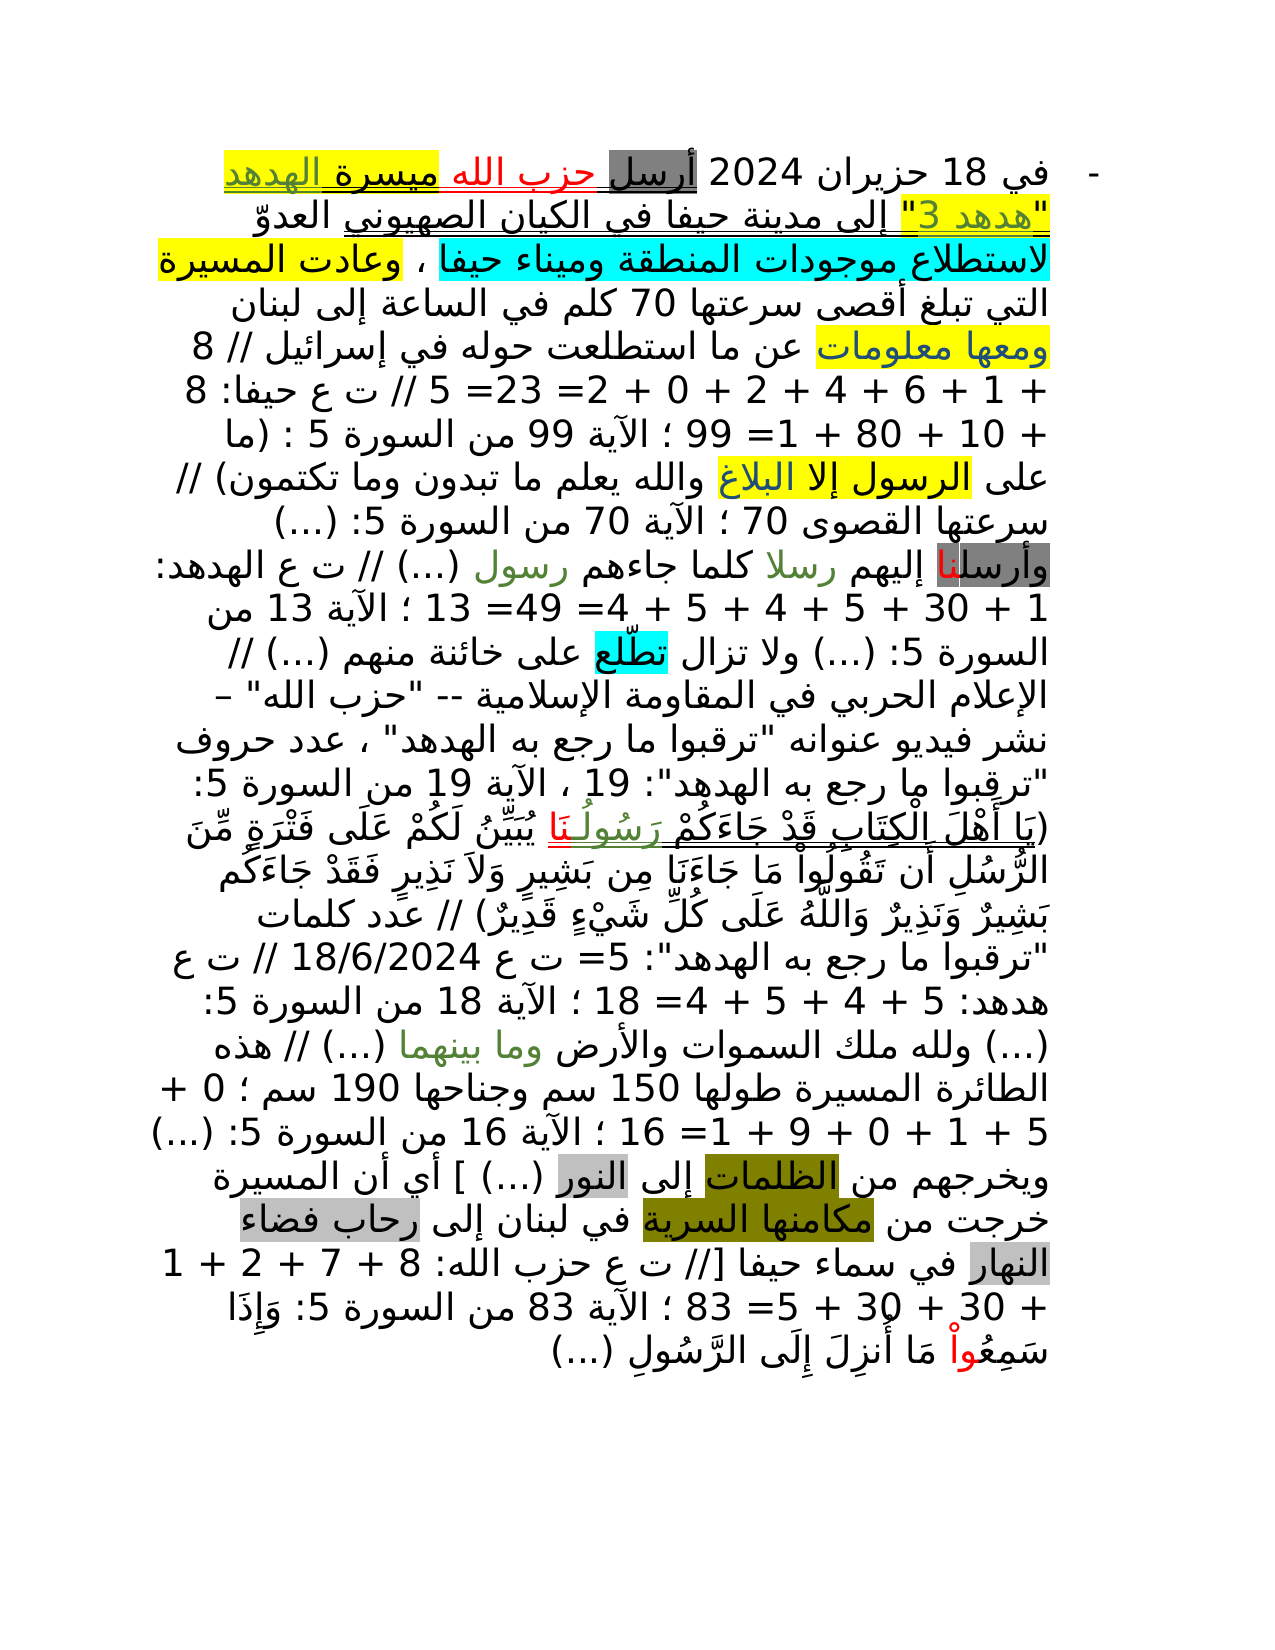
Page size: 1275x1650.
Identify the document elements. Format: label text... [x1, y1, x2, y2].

list في 18 حزيران 2024 أرسل حزب الله ميسرة الهدهد "هدهد 3" إلى مدينة حيفا في الكيان الصهيوني العدوّ لاستطلاع موجودات المنطقة وميناء حيفا ، وعادت المسيرة التي تبلغ أقصى سرعتها 70 كلم في الساعة إلى لبنان ومعها معلومات عن ما استطلعت حوله في إسرائيل // 8 + 1 + 6 + 4 + 2 + 0 + 2= 23= 5 // ت ع حيفا: 8 + 10 + 80 + 1= 99 ؛ الآية 99 من السورة 5 : (ما على الرسول إلا البلاغ والله يعلم ما تبدون وما تكتمون) // سرعتها القصوى 70 ؛ الآية 70 من السورة 5: (...) وأرسلنا إليهم رسلا كلما جاءهم رسول (...) // ت ع الهدهد: 1 + 30 + 5 + 4 + 5 + 4= 49= 13 ؛ الآية 13 من السورة 5: (...) ولا تزال تطّلع على خائنة منهم (...) // الإعلام الحربي في المقاومة الإسلامية -- "حزب الله" – نشر فيديو عنوانه "ترقبوا ما رجع به الهدهد" ، عدد حروف "ترقبوا ما رجع به الهدهد": 19 ، الآية 19 من السورة 5: (يَا أَهْلَ الْكِتَابِ قَدْ جَاءَكُمْ رَسُولُـنَا يُبَيِّنُ لَكُمْ عَلَى فَتْرَةٍ مِّنَ الرُّسُلِ أَن تَقُولُواْ مَا جَاءَنَا مِن بَشِيرٍ وَلاَ نَذِيرٍ فَقَدْ جَاءَكُم بَشِيرٌ وَنَذِيرٌ وَاللَّهُ عَلَى كُلِّ شَيْءٍ قَدِيرٌ) // عدد كلمات "ترقبوا ما رجع به الهدهد": 5= ت ع 18/6/2024 // ت ع هدهد: 5 + 4 + 5 + 4= 18 ؛ الآية 18 من السورة 5: (...) ولله ملك السموات والأرض وما بينهما (...) // هذه الطائرة المسيرة طولها 150 سم وجناحها 190 سم ؛ 0 + 5 + 1 + 0 + 9 + 1= 16 ؛ الآية 16 من السورة 5: (...) ويخرجهم من الظلمات إلى النور (...) ] أي أن المسيرة خرجت من مكامنها السرية في لبنان إلى رحاب فضاء النهار في سماء حيفا [// ت ع حزب الله: 8 + 7 + 2 + 1 + 30 + 30 + 5= 83 ؛ الآية 83 من السورة 5: وَإِذَا سَمِعُواْ مَا أُنزِلَ إِلَى الرَّسُولِ (...) [150, 150, 1087, 1372]
